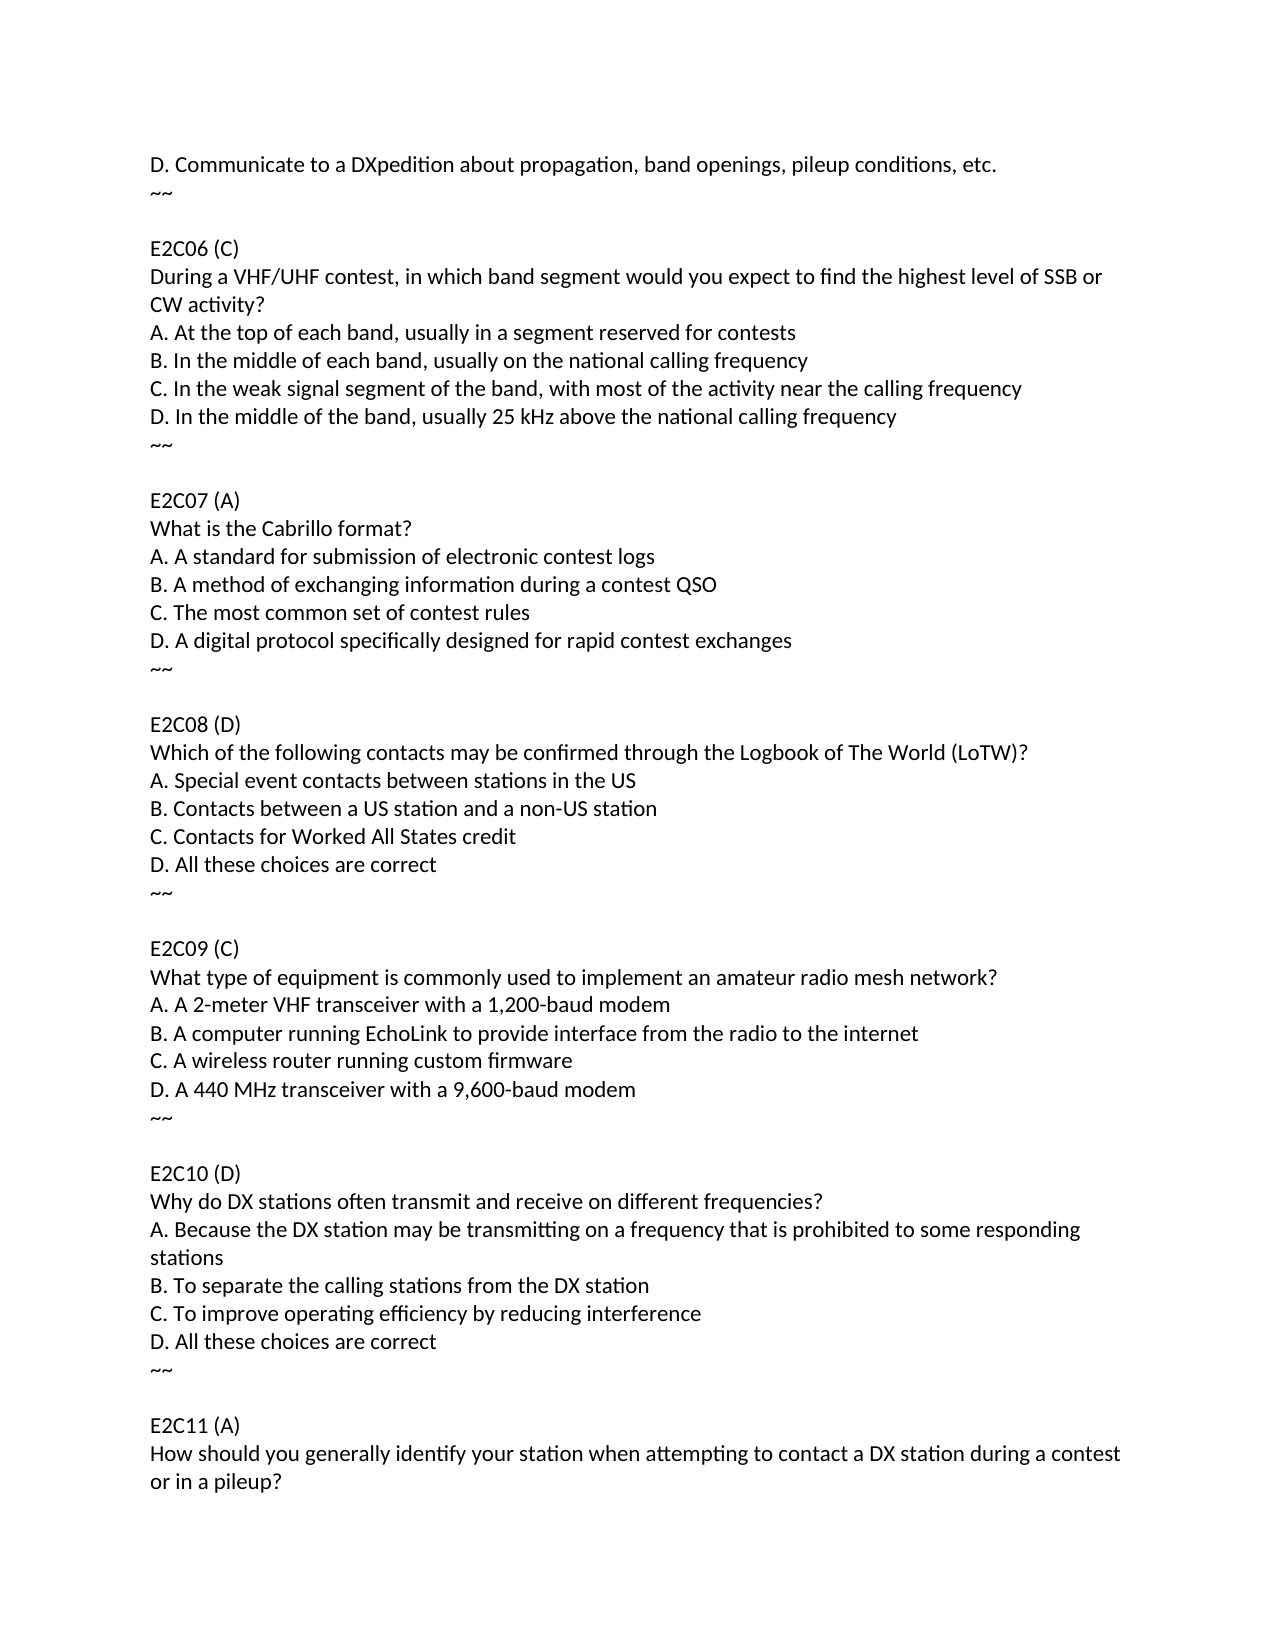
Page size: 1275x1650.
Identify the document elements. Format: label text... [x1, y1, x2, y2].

text C. A wireless router running custom firmware [150, 1047, 1125, 1075]
text ~~ [150, 878, 1125, 907]
text B. A method of exchanging information during a contest QSO [150, 570, 1125, 598]
text C. The most common set of contest rules [150, 598, 1125, 626]
text D. In the middle of the band, usually 25 kHz above the national calling frequency [150, 402, 1125, 430]
text ~~ [150, 430, 1125, 458]
text D. A 440 MHz transceiver with a 9,600-baud modem [150, 1075, 1125, 1103]
text What is the Cabrillo format? [150, 514, 1125, 542]
text D. All these choices are correct [150, 1327, 1125, 1355]
text A. A 2-meter VHF transceiver with a 1,200-baud modem [150, 991, 1125, 1019]
text ~~ [150, 1103, 1125, 1131]
text B. In the middle of each band, usually on the national calling frequency [150, 346, 1125, 374]
text B. A computer running EchoLink to provide interface from the radio to the internet [150, 1019, 1125, 1047]
text C. In the weak signal segment of the band, with most of the activity near the calling frequency [150, 374, 1125, 402]
text During a VHF/UHF contest, in which band segment would you expect to find the highest level of SSB or CW activity? [150, 262, 1125, 318]
text Which of the following contacts may be confirmed through the Logbook of The World (LoTW)? [150, 738, 1125, 766]
text E2C06 (C) [150, 234, 1125, 262]
text How should you generally identify your station when attempting to contact a DX station during a contest or in a pileup? [150, 1439, 1125, 1495]
text E2C10 (D) [150, 1159, 1125, 1187]
text ~~ [150, 1355, 1125, 1383]
text D. Communicate to a DXpedition about propagation, band openings, pileup conditions, etc. [150, 150, 1125, 178]
text D. A digital protocol specifically designed for rapid contest exchanges [150, 626, 1125, 654]
text ~~ [150, 654, 1125, 682]
text What type of equipment is commonly used to implement an amateur radio mesh network? [150, 963, 1125, 991]
text Why do DX stations often transmit and receive on different frequencies? [150, 1187, 1125, 1215]
text ~~ [150, 178, 1125, 206]
text A. Special event contacts between stations in the US [150, 766, 1125, 794]
text A. At the top of each band, usually in a segment reserved for contests [150, 318, 1125, 346]
text A. A standard for submission of electronic contest logs [150, 542, 1125, 570]
text B. Contacts between a US station and a non-US station [150, 794, 1125, 822]
text E2C07 (A) [150, 486, 1125, 514]
text E2C08 (D) [150, 710, 1125, 738]
text C. To improve operating efficiency by reducing interference [150, 1299, 1125, 1327]
text B. To separate the calling stations from the DX station [150, 1271, 1125, 1299]
text E2C09 (C) [150, 934, 1125, 963]
text E2C11 (A) [150, 1411, 1125, 1439]
text A. Because the DX station may be transmitting on a frequency that is prohibited to some responding stations [150, 1215, 1125, 1271]
text C. Contacts for Worked All States credit [150, 822, 1125, 851]
text D. All these choices are correct [150, 851, 1125, 878]
